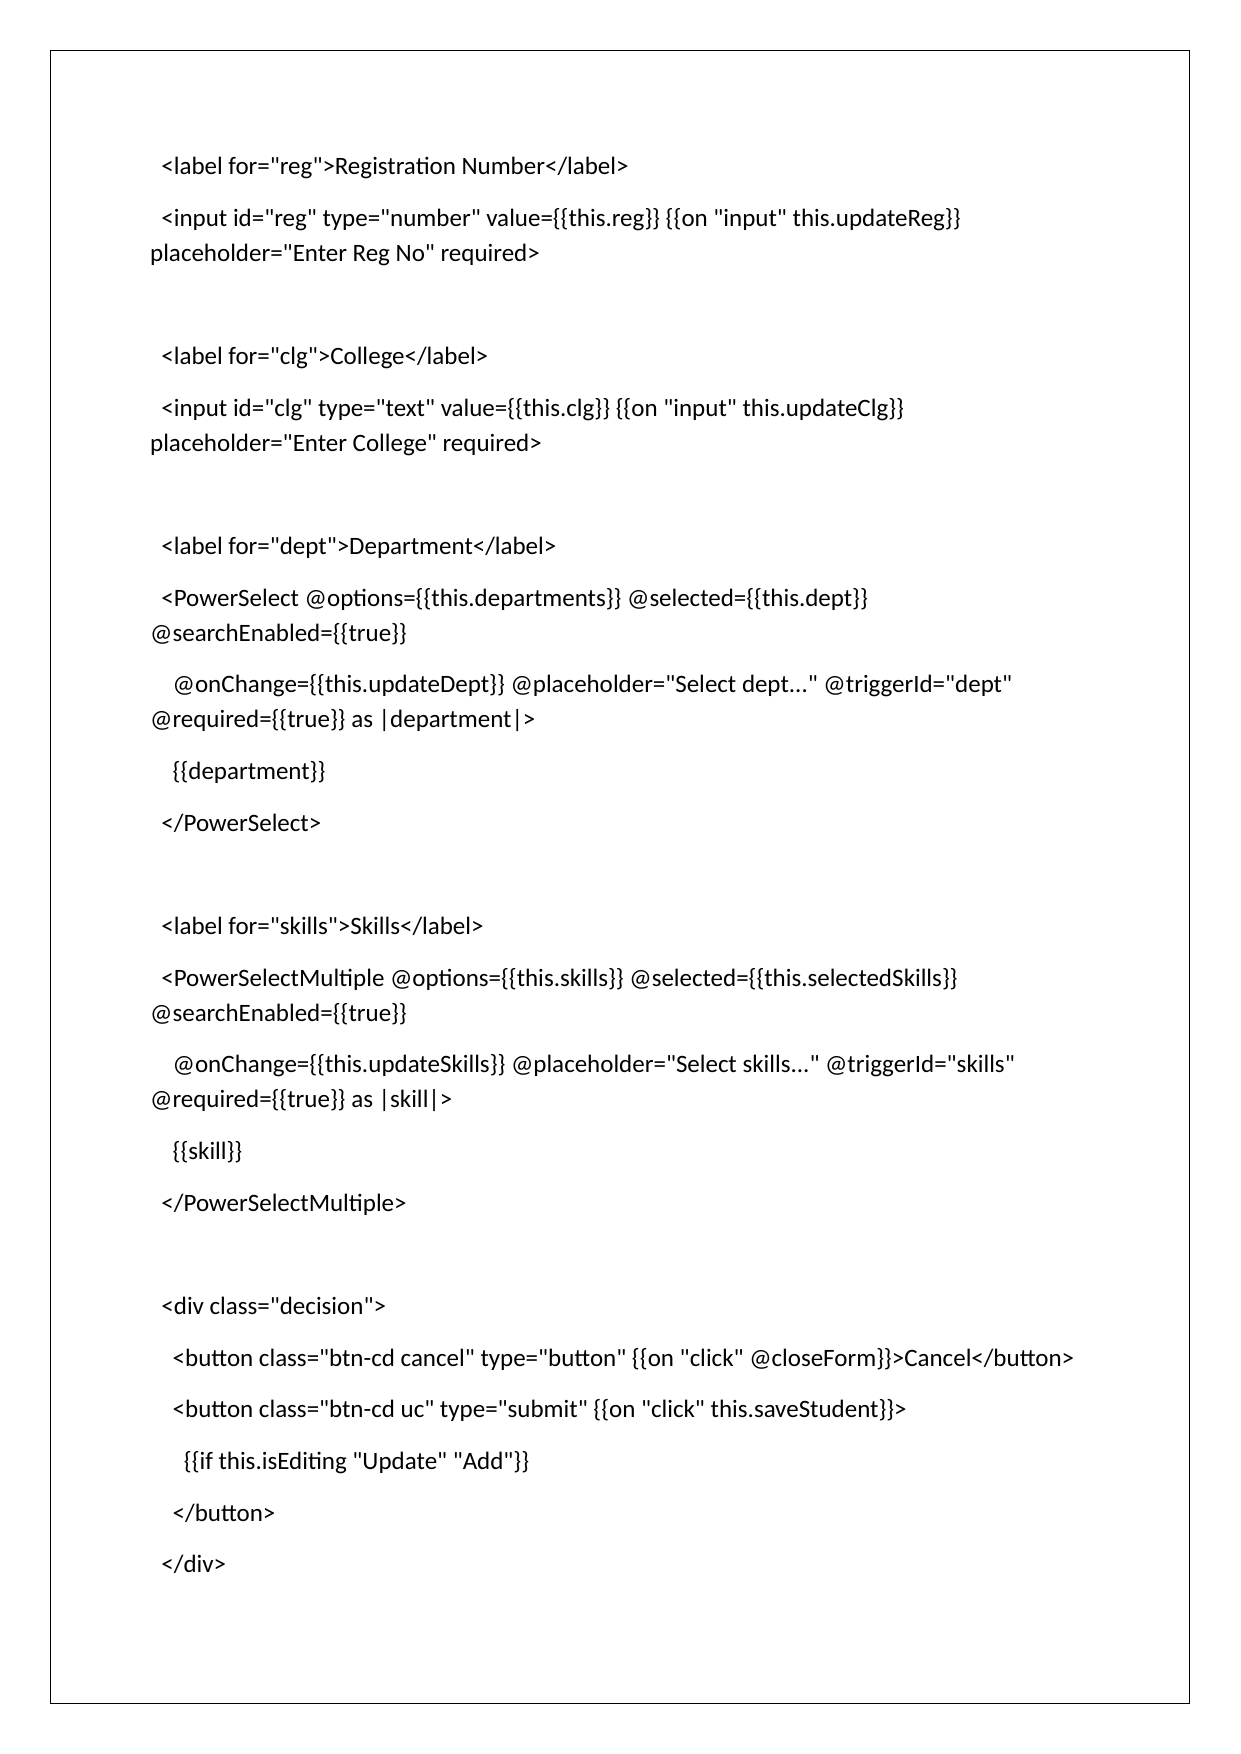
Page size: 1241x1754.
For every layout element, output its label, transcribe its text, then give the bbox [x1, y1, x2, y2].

text <PowerSelectMultiple @options={{this.skills}} @selected={{this.selectedSkills}} @searchEnabled={{true}} [150, 962, 1090, 1027]
text <label for="skills">Skills</label> [150, 910, 1090, 941]
text @onChange={{this.updateSkills}} @placeholder="Select skills..." @triggerId="skills" @required={{true}} as |skill|> [150, 1048, 1090, 1114]
text <label for="reg">Registration Number</label> [150, 150, 1090, 181]
text <button class="btn-cd cancel" type="button" {{on "click" @closeForm}}>Cancel</button> [150, 1342, 1090, 1372]
text {{if this.isEditing "Update" "Add"}} [150, 1445, 1090, 1476]
text {{skill}} [150, 1135, 1090, 1166]
text <label for="dept">Department</label> [150, 530, 1090, 561]
text <PowerSelect @options={{this.departments}} @selected={{this.dept}} @searchEnabled={{true}} [150, 582, 1090, 647]
text </PowerSelectMultiple> [150, 1187, 1090, 1217]
text <input id="clg" type="text" value={{this.clg}} {{on "input" this.updateClg}} placeholder="Enter College" required> [150, 392, 1090, 457]
text </button> [150, 1497, 1090, 1527]
text </div> [150, 1548, 1090, 1579]
text {{department}} [150, 755, 1090, 786]
text @onChange={{this.updateDept}} @placeholder="Select dept..." @triggerId="dept" @required={{true}} as |department|> [150, 668, 1090, 734]
text <input id="reg" type="number" value={{this.reg}} {{on "input" this.updateReg}} placeholder="Enter Reg No" required> [150, 202, 1090, 267]
text <button class="btn-cd uc" type="submit" {{on "click" this.saveStudent}}> [150, 1393, 1090, 1424]
text </PowerSelect> [150, 807, 1090, 837]
text <div class="decision"> [150, 1290, 1090, 1321]
text <label for="clg">College</label> [150, 340, 1090, 371]
